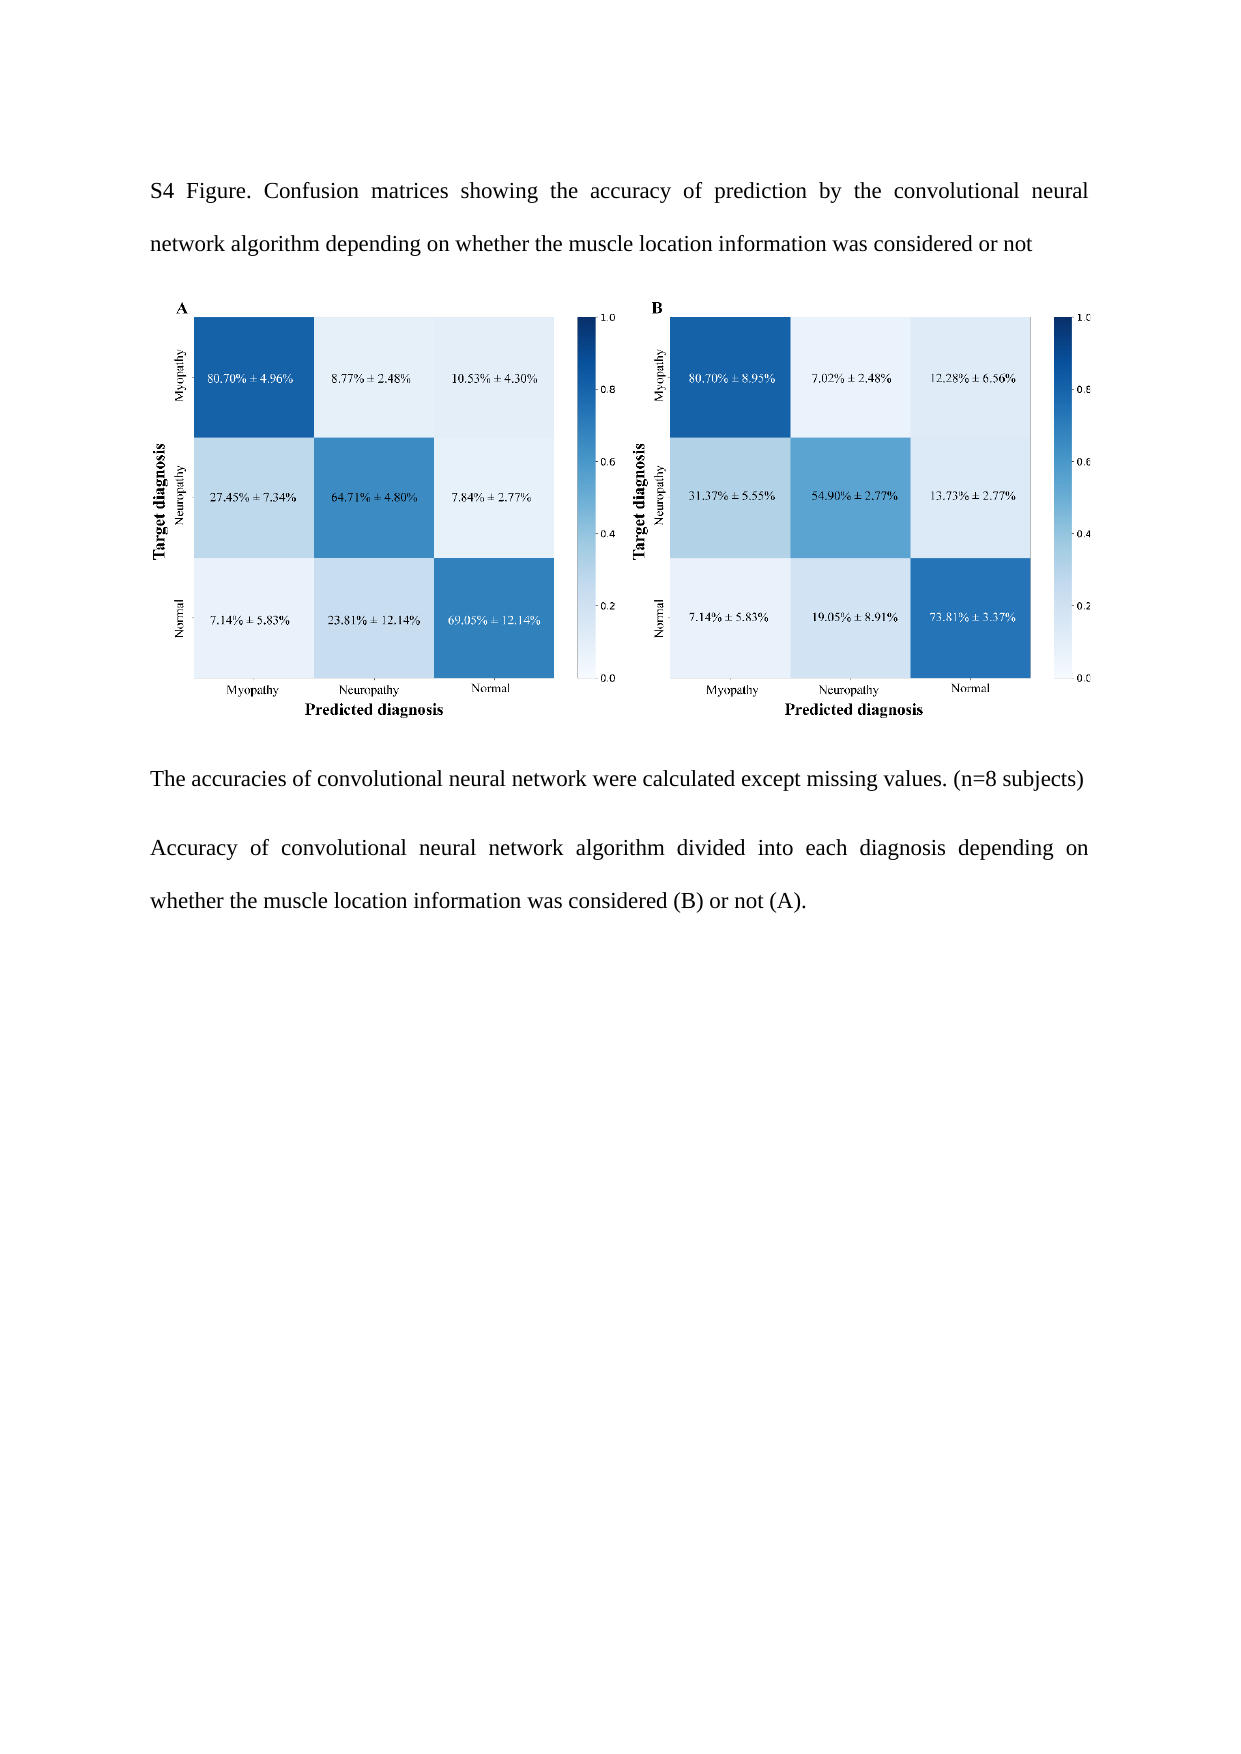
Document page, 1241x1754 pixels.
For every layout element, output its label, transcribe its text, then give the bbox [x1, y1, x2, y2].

picture [150, 299, 1091, 720]
text Accuracy of convolutional neural network algorithm divided into each diagnosis depending on whether the muscle location information was considered (B) or not (A). [150, 834, 1090, 913]
text S4 Figure. Confusion matrices showing the accuracy of prediction by the convolutional neural network algorithm depending on whether the muscle location information was considered or not [150, 177, 1090, 256]
text The accuracies of convolutional neural network were calculated except missing values. (n=8 subjects) [150, 764, 1090, 791]
